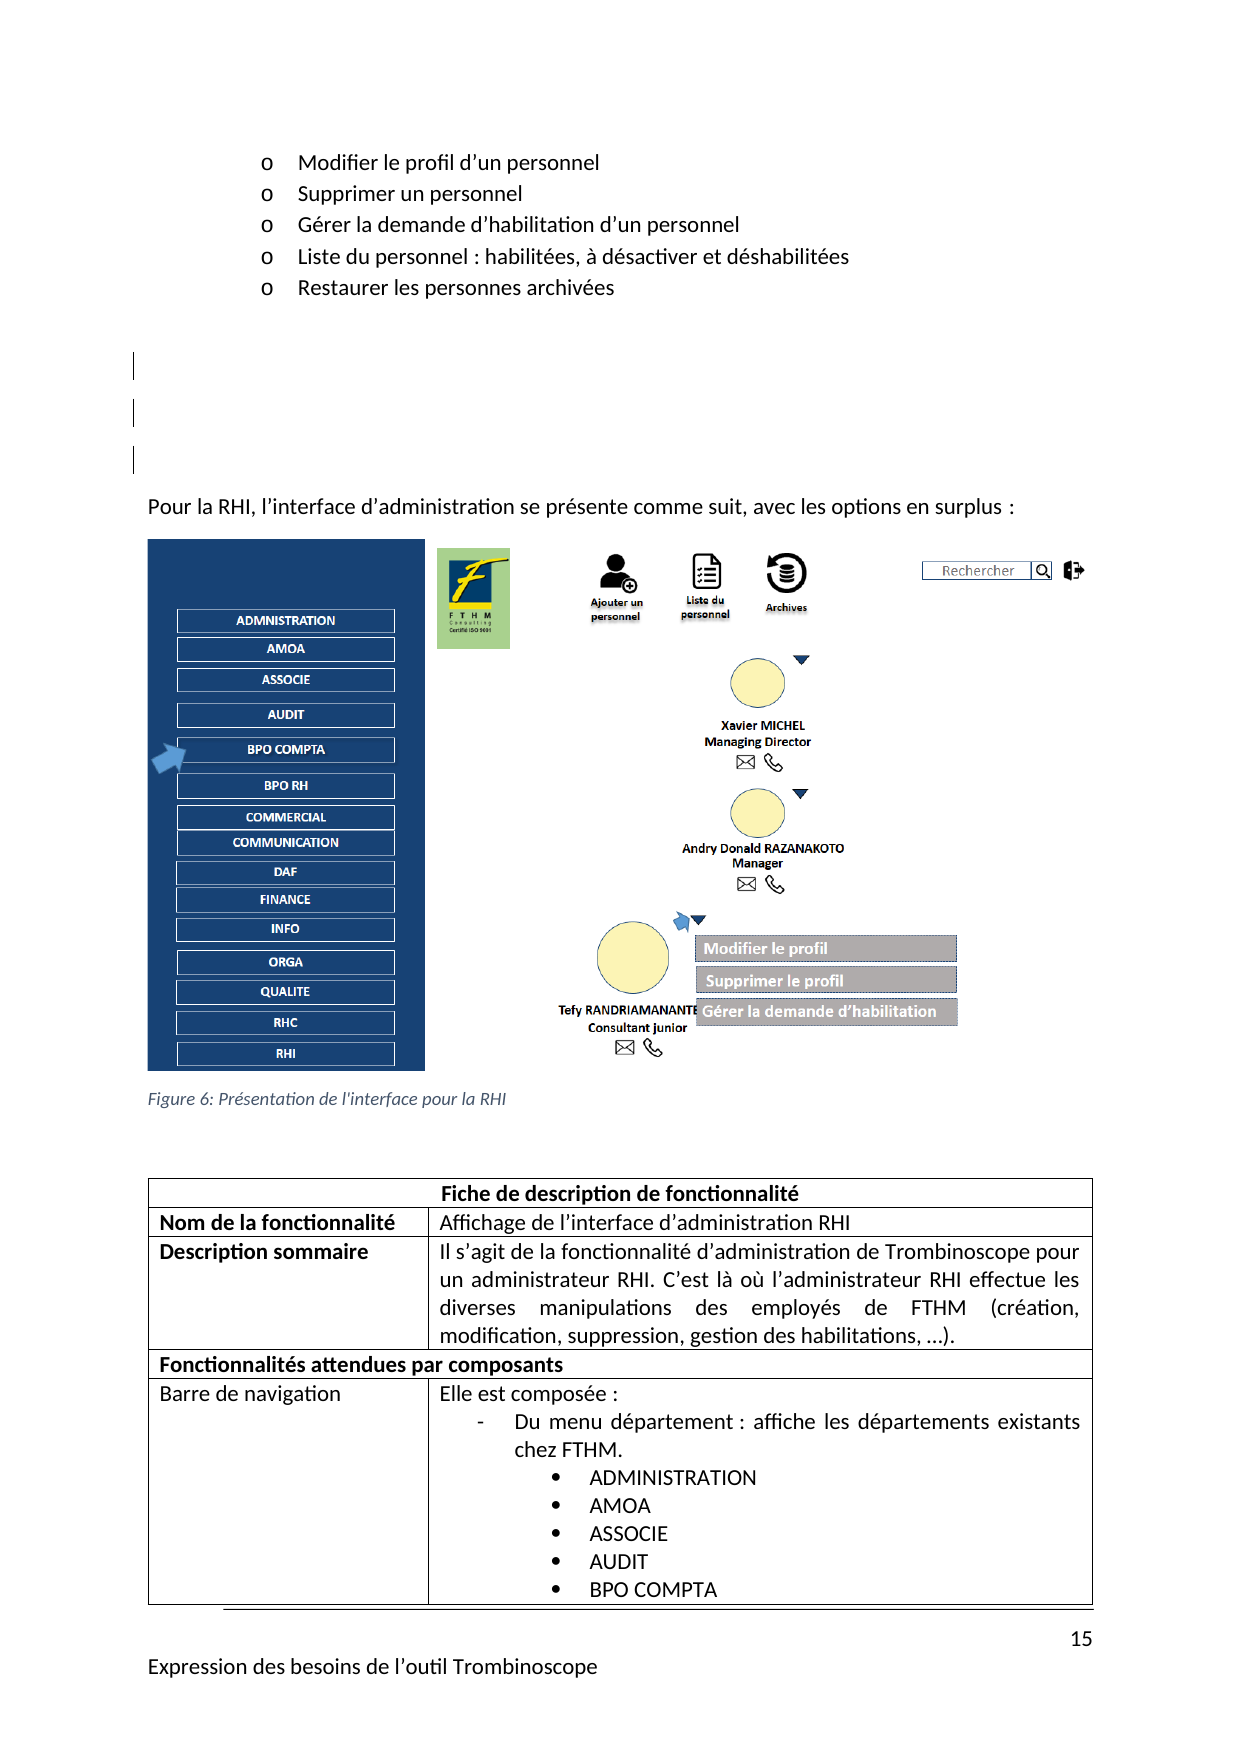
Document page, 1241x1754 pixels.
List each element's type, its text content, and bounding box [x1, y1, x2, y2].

list Supprimer un personnel [260, 179, 1093, 208]
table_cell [429, 1379, 1092, 1603]
table_header Fiche de description de fonctionnalité [149, 1179, 1092, 1207]
table_cell Il s’agit de la fonctionnalité d’administration de Trombinoscope pour un administrateur RHI. C’est là où l’administrateur RHI effectue les diverses manipulations des employés de FTHM (création, modification, suppression, gestion des habilitations, …). [429, 1237, 1092, 1349]
picture [147, 539, 1093, 1071]
table_cell Affichage de l’interface d’administration RHI [429, 1208, 1092, 1236]
table_cell Fonctionnalités attendues par composants [149, 1350, 1092, 1378]
list Modifier le profil d’un personnel [260, 148, 1093, 177]
list Liste du personnel : habilitées, à désactiver et déshabilitées [260, 242, 1093, 271]
list Gérer la demande d’habilitation d’un personnel [260, 211, 1093, 240]
text Pour la RHI, l’interface d’administration se présente comme suit, avec les options en surplus : [148, 492, 1093, 520]
table_cell Barre de navigation [149, 1379, 428, 1603]
list Restaurer les personnes archivées [260, 273, 1093, 303]
table_cell Nom de la fonctionnalité [149, 1208, 428, 1236]
table_cell Description sommaire [149, 1237, 428, 1349]
